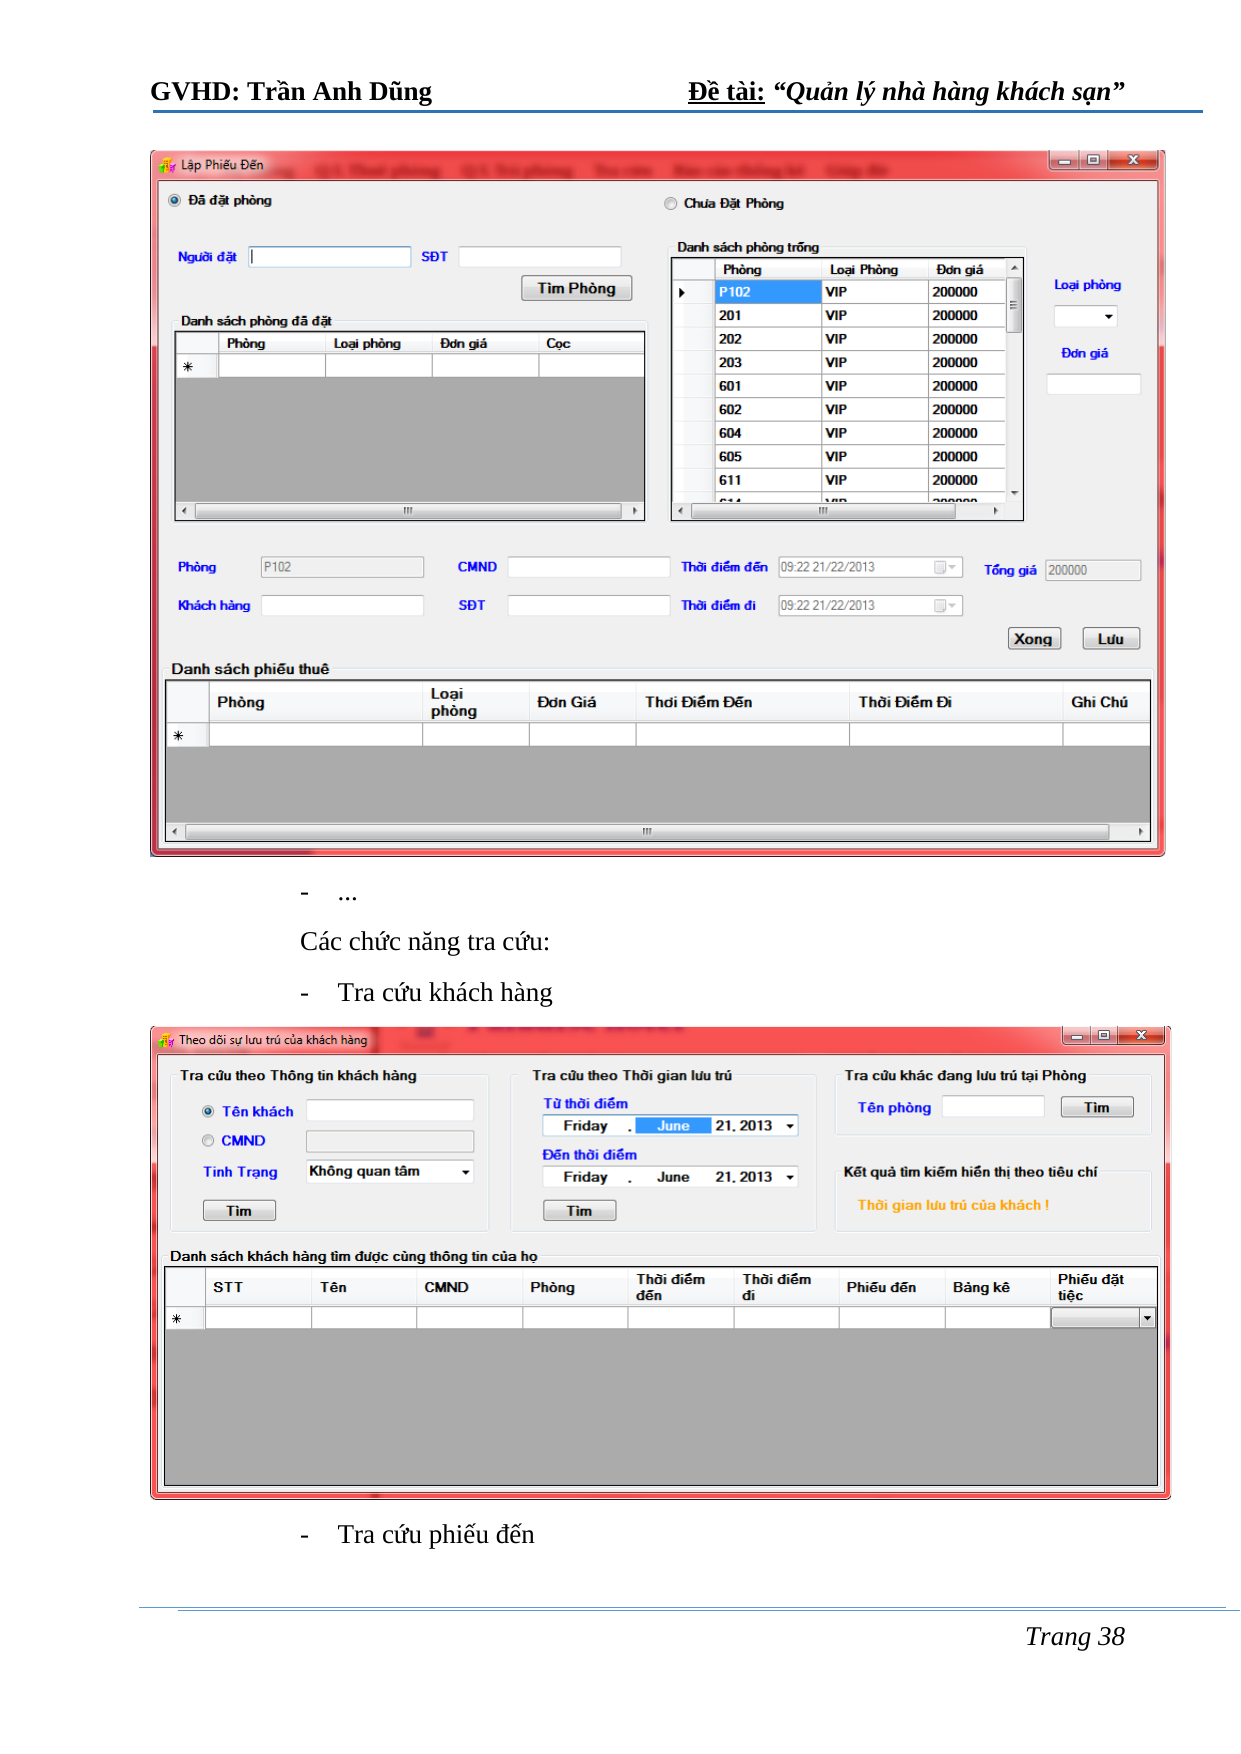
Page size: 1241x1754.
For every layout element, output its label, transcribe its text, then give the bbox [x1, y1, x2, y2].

list Tra cứu khách hàng [300, 976, 1090, 1007]
list ... [300, 875, 1090, 906]
picture [150, 150, 1166, 857]
text Các chức năng tra cứu: [300, 926, 1090, 957]
picture [150, 1026, 1172, 1500]
list Tra cứu phiếu đến [300, 1518, 1090, 1549]
